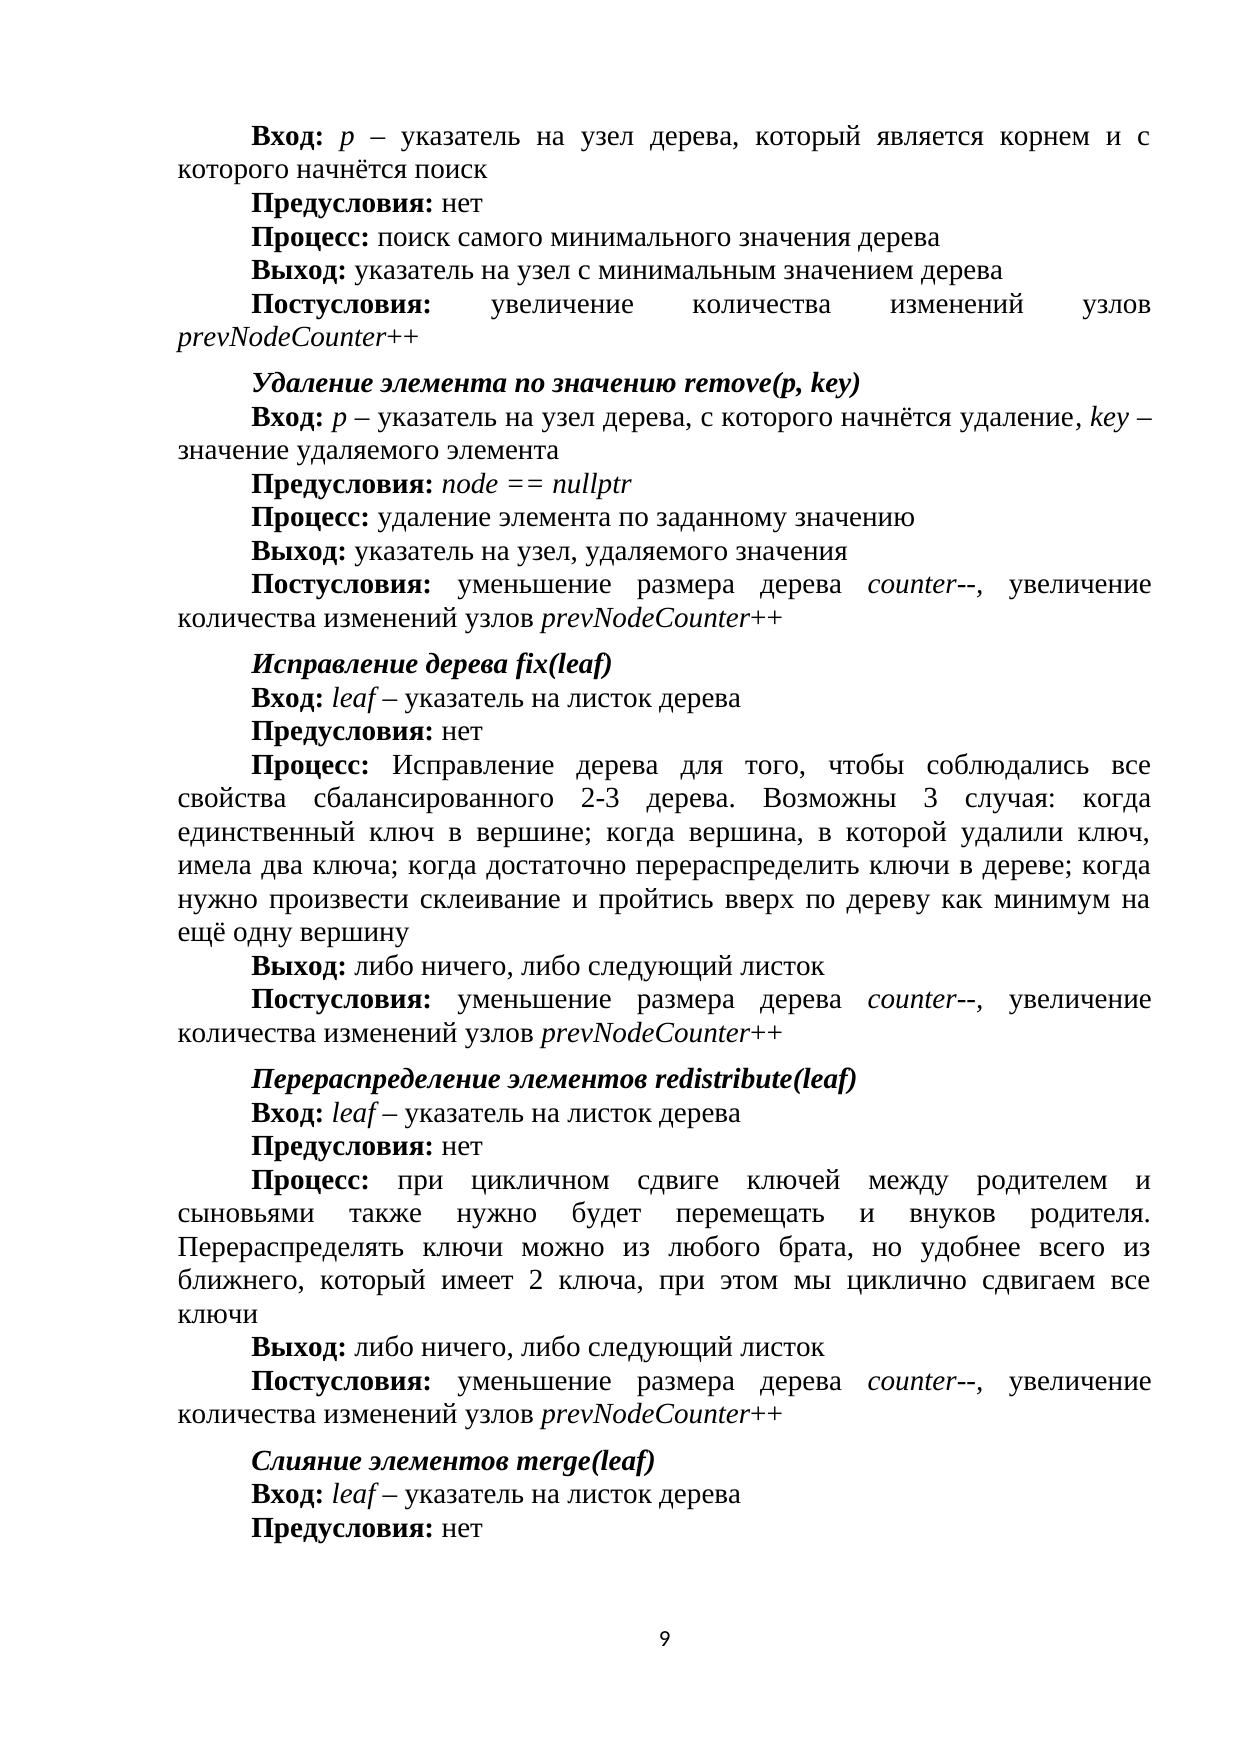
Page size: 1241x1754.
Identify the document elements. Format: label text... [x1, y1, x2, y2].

text Вход: p – указатель на узел дерева, который является корнем и с которого начнётся поиск [177, 118, 1152, 185]
text Предусловия: node == nullptr [177, 466, 1152, 499]
text Предусловия: нет [177, 185, 1152, 219]
text Постусловия: увеличение количества изменений узлов prevNodeCounter++ [177, 286, 1152, 353]
text Предусловия: нет [177, 713, 1152, 747]
text Процесс: при цикличном сдвиге ключей между родителем и сыновьями также нужно будет перемещать и внуков родителя. Перераспределять ключи можно из любого брата, но удобнее всего из ближнего, который имеет 2 ключа, при этом мы циклично сдвигаем все ключи [177, 1162, 1152, 1329]
text Постусловия: уменьшение размера дерева counter--, увеличение количества изменений узлов prevNodeCounter++ [177, 982, 1152, 1049]
text Постусловия: уменьшение размера дерева counter--, увеличение количества изменений узлов prevNodeCounter++ [177, 1363, 1152, 1430]
text Выход: либо ничего, либо следующий листок [177, 948, 1152, 982]
text Процесс: поиск самого минимального значения дерева [177, 219, 1152, 252]
text Выход: указатель на узел, удаляемого значения [177, 533, 1152, 567]
text Вход: p – указатель на узел дерева, с которого начнётся удаление, key – значение удаляемого элемента [177, 399, 1152, 466]
text Процесс: удаление элемента по заданному значению [177, 499, 1152, 533]
text Перераспределение элементов redistribute(leaf) [177, 1061, 1152, 1095]
text Слияние элементов merge(leaf) [177, 1443, 1152, 1476]
text Выход: указатель на узел с минимальным значением дерева [177, 252, 1152, 286]
text Вход: leaf – указатель на листок дерева [177, 1476, 1152, 1510]
text Постусловия: уменьшение размера дерева counter--, увеличение количества изменений узлов prevNodeCounter++ [177, 567, 1152, 634]
text Исправление дерева fix(leaf) [177, 646, 1152, 680]
text Удаление элемента по значению remove(p, key) [177, 365, 1152, 399]
text Выход: либо ничего, либо следующий листок [177, 1329, 1152, 1363]
text Предусловия: нет [177, 1128, 1152, 1162]
text Вход: leaf – указатель на листок дерева [177, 680, 1152, 713]
text Предусловия: нет [177, 1510, 1152, 1543]
text Процесс: Исправление дерева для того, чтобы соблюдались все свойства сбалансированного 2-3 дерева. Возможны 3 случая: когда единственный ключ в вершине; когда вершина, в которой удалили ключ, имела два ключа; когда достаточно перераспределить ключи в дереве; когда нужно произвести склеивание и пройтись вверх по дереву как минимум на ещё одну вершину [177, 747, 1152, 948]
text Вход: leaf – указатель на листок дерева [177, 1095, 1152, 1128]
